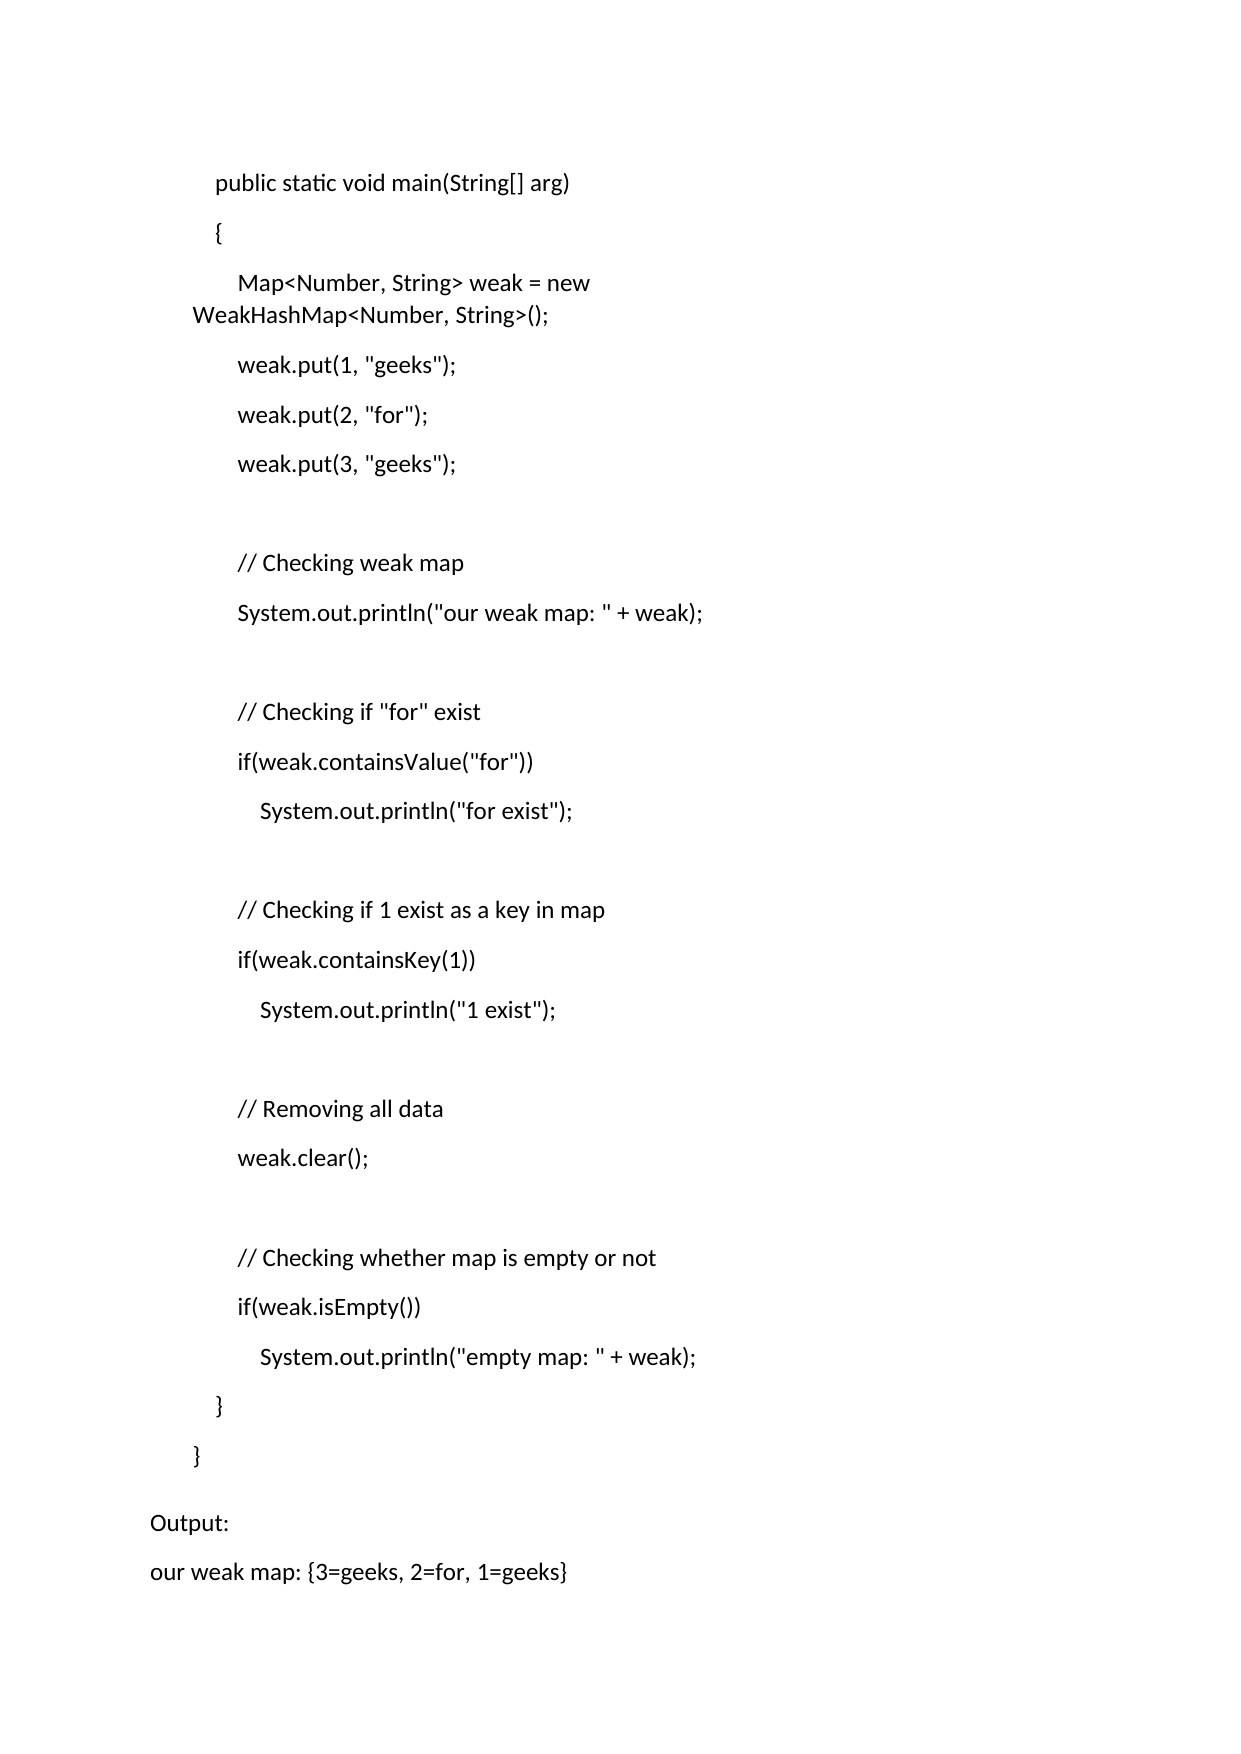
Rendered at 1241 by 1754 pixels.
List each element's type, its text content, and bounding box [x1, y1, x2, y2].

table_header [180, 150, 864, 1507]
text our weak map: {3=geeks, 2=for, 1=geeks} [150, 1556, 1090, 1587]
text Output: [150, 1507, 1090, 1537]
